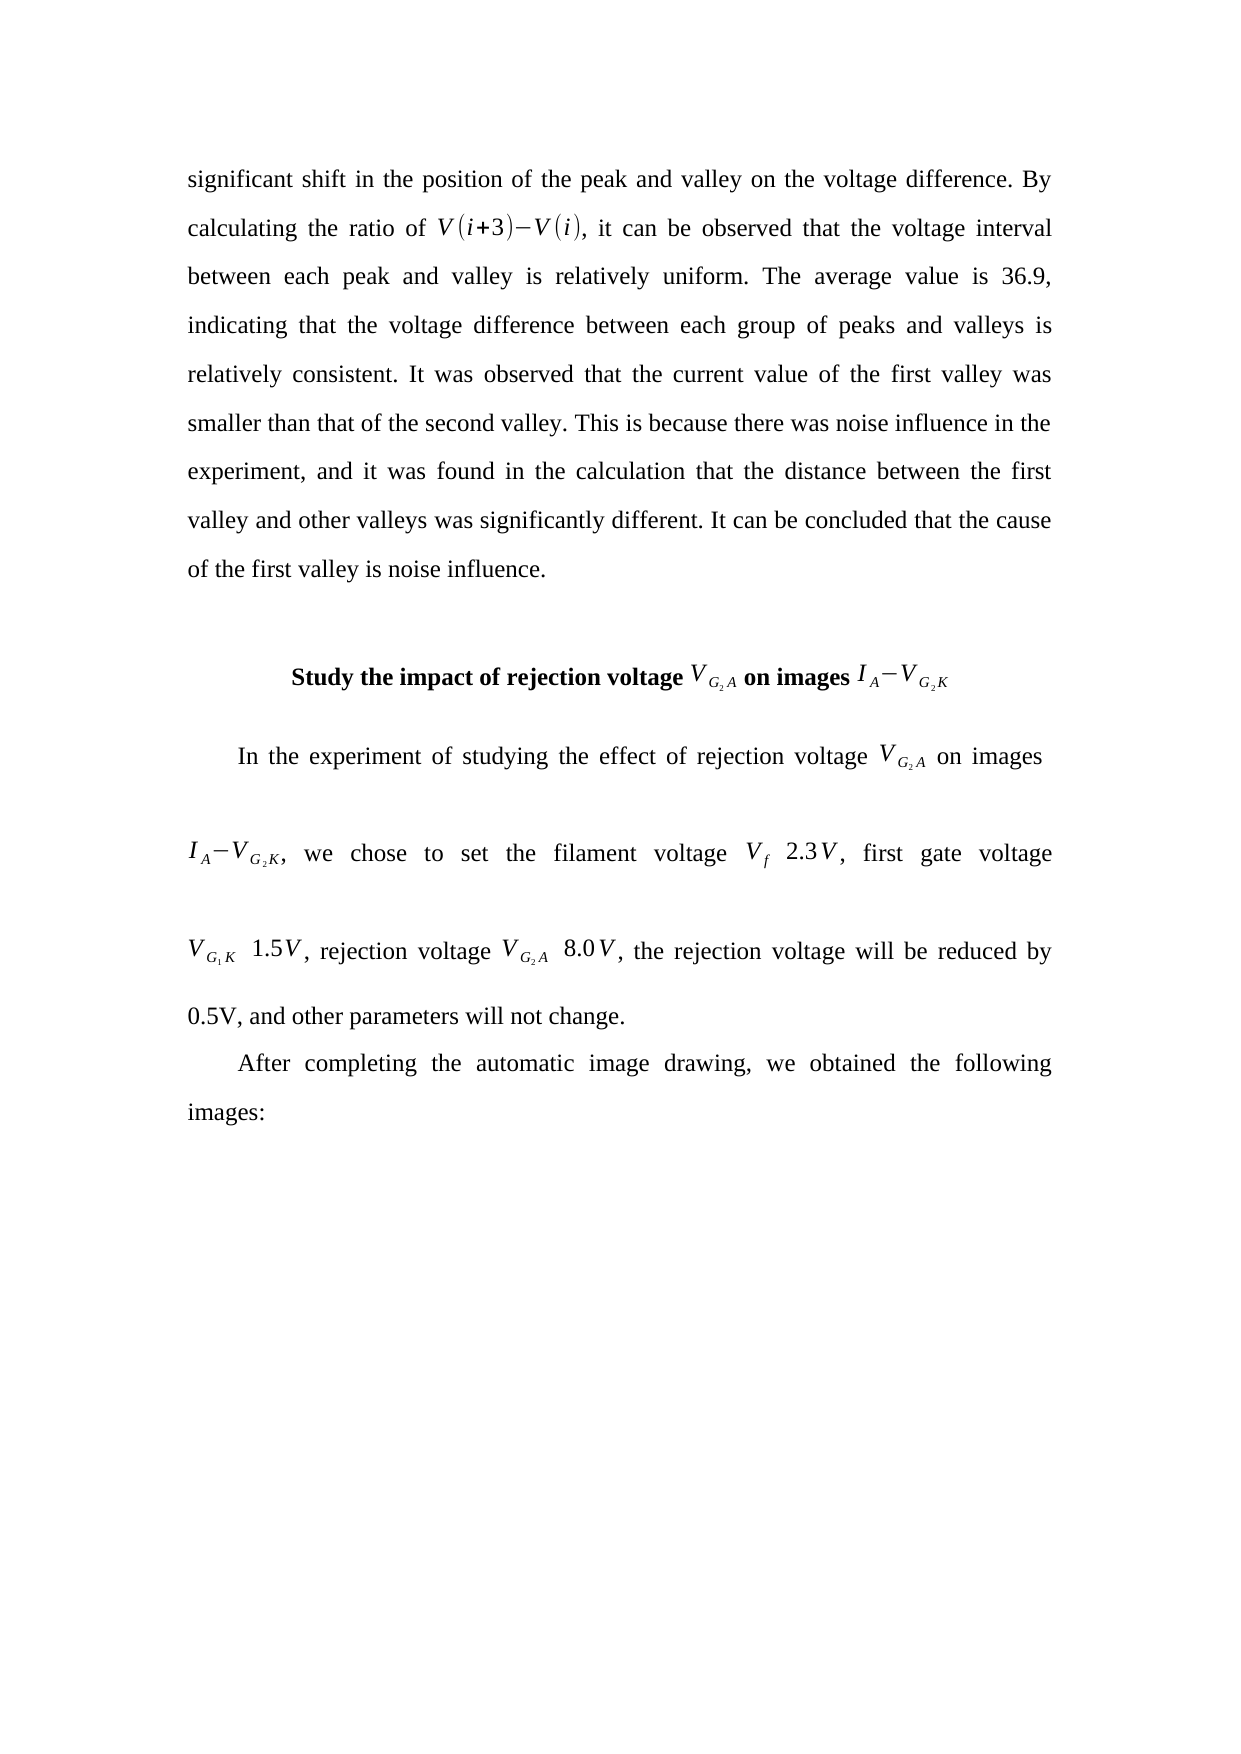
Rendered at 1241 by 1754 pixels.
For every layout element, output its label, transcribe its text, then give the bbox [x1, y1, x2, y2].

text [187, 162, 1053, 584]
text In the experiment of studying the effect of rejection voltage on images , we chose to set the filament voltage , first gate voltage , rejection voltage , the rejection voltage will be reduced by 0.5V, and other parameters will not change. [187, 723, 1053, 1032]
text After completing the automatic image drawing, we obtained the following images: [187, 1046, 1053, 1128]
text Study the impact of rejection voltage on images [187, 644, 1053, 709]
